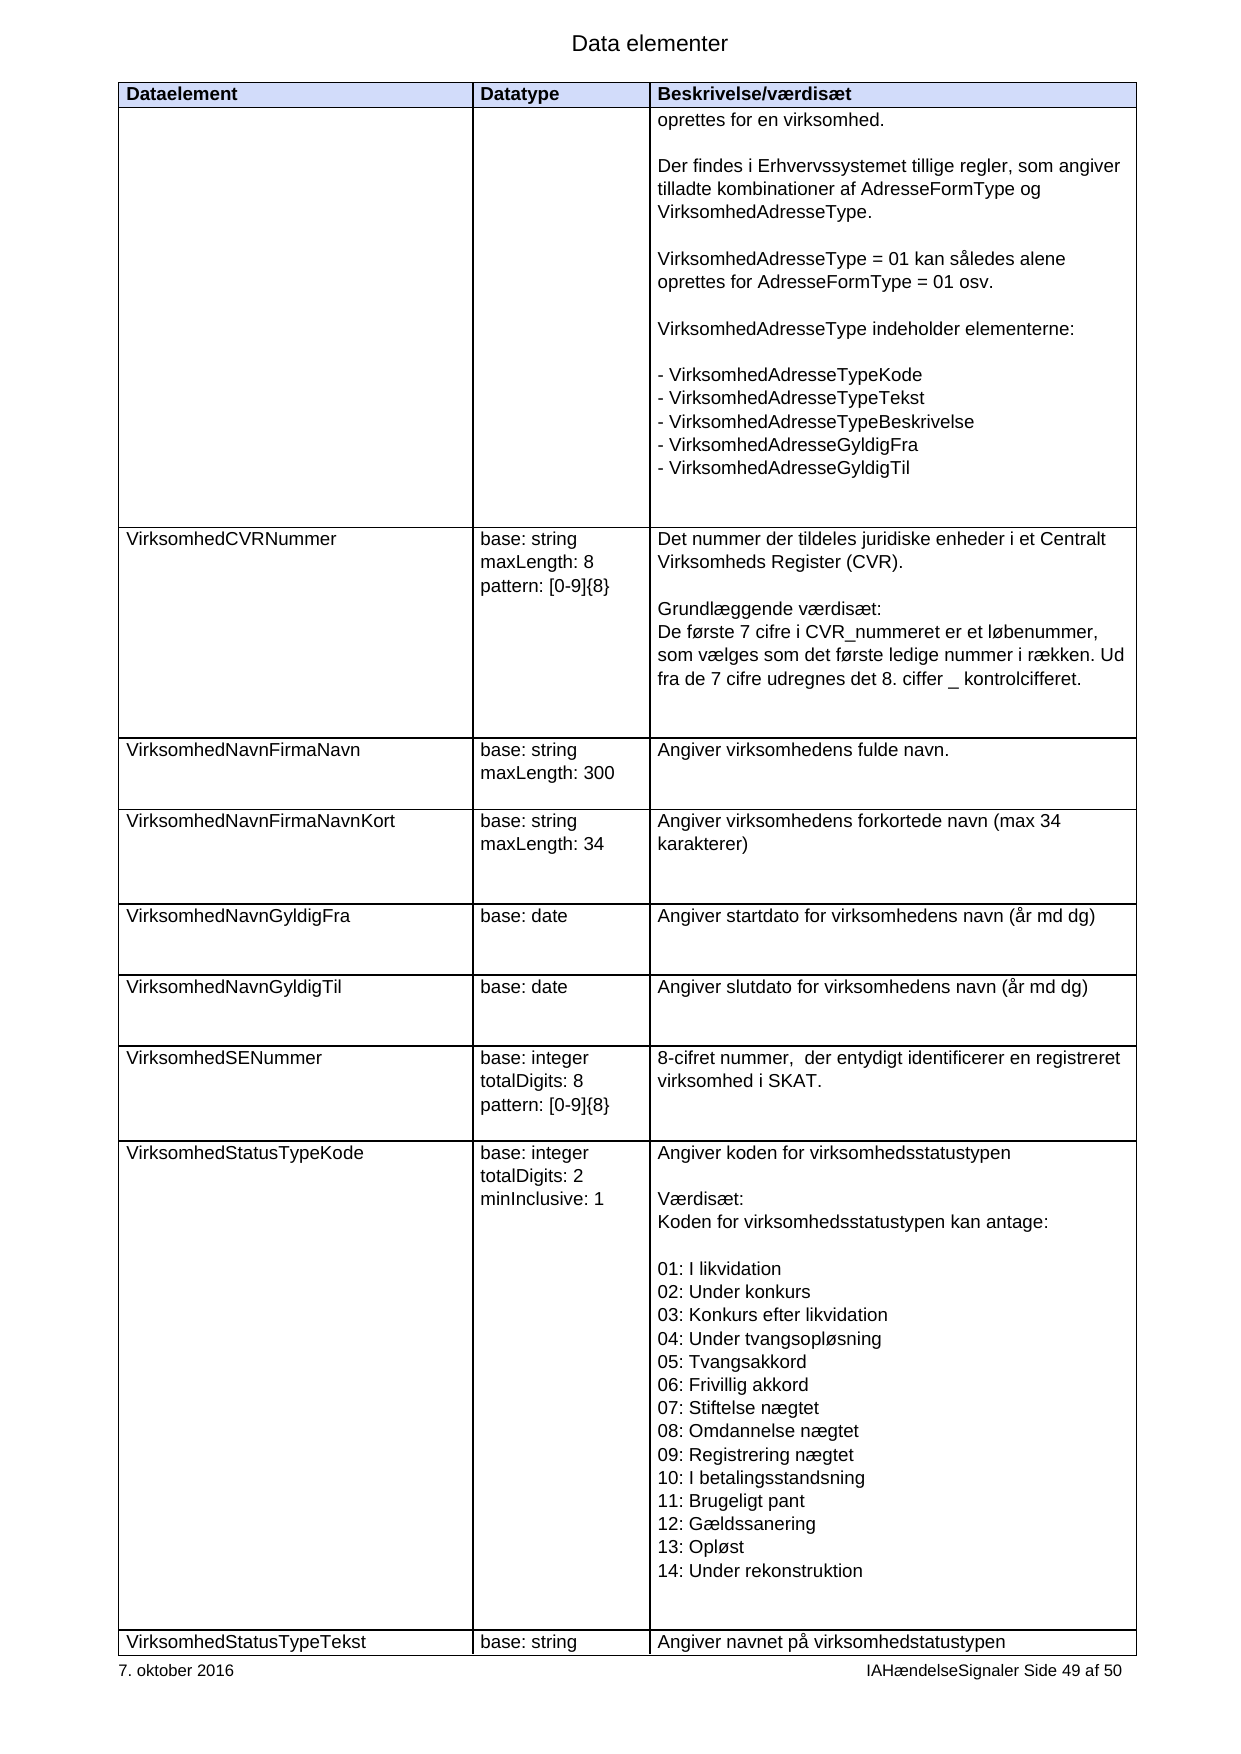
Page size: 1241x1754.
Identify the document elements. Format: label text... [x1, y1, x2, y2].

table_cell Angiver startdato for virksomhedens navn (år md dg) [651, 905, 1136, 974]
table_cell base: string maxLength: 34 [474, 810, 649, 903]
table_cell Angiver koden for virksomhedsstatustypen Værdisæt: Koden for virksomhedsstatustypen kan antage: 01: I likvidation 02: Under konkurs 03: Konkurs efter likvidation 04: Under tvangsopløsning 05: Tvangsakkord 06: Frivillig akkord 07: Stiftelse nægtet 08: Omdannelse nægtet 09: Registrering nægtet 10: I betalingsstandsning 11: Brugeligt pant 12: Gældssanering 13: Opløst 14: Under rekonstruktion [651, 1142, 1136, 1629]
table_cell base: integer totalDigits: 2 minInclusive: 1 [474, 1142, 649, 1629]
table_cell base: string maxLength: 8 pattern: [0-9]{8} [474, 528, 649, 737]
table_cell Angiver virksomhedens fulde navn. [651, 739, 1136, 808]
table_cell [474, 108, 649, 527]
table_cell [474, 1631, 649, 1654]
table_cell Det nummer der tildeles juridiske enheder i et Centralt Virksomheds Register (CVR). Grundlæggende værdisæt: De første 7 cifre i CVR_nummeret er et løbenummer, som vælges som det første ledige nummer i rækken. Ud fra de 7 cifre udregnes det 8. ciffer _ kontrolcifferet. [651, 528, 1136, 737]
table_cell VirksomhedNavnGyldigTil [119, 976, 472, 1045]
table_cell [651, 1631, 1136, 1654]
table_cell Angiver slutdato for virksomhedens navn (år md dg) [651, 976, 1136, 1045]
table_header Dataelement [119, 83, 472, 107]
table_cell Angiver virksomhedens forkortede navn (max 34 karakterer) [651, 810, 1136, 903]
table_cell VirksomhedCVRNummer [119, 528, 472, 737]
table_cell base: date [474, 905, 649, 974]
table_header Beskrivelse/værdisæt [651, 83, 1136, 107]
table_cell 8-cifret nummer, der entydigt identificerer en registreret virksomhed i SKAT. [651, 1047, 1136, 1140]
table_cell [119, 1631, 472, 1654]
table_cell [651, 108, 1136, 527]
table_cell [119, 108, 472, 527]
table_cell VirksomhedNavnGyldigFra [119, 905, 472, 974]
table_cell base: date [474, 976, 649, 1045]
table_cell base: integer totalDigits: 8 pattern: [0-9]{8} [474, 1047, 649, 1140]
table_cell VirksomhedStatusTypeKode [119, 1142, 472, 1629]
table_header Datatype [474, 83, 649, 107]
table_cell base: string maxLength: 300 [474, 739, 649, 808]
table_cell VirksomhedSENummer [119, 1047, 472, 1140]
table_cell VirksomhedNavnFirmaNavn [119, 739, 472, 808]
table_cell VirksomhedNavnFirmaNavnKort [119, 810, 472, 903]
